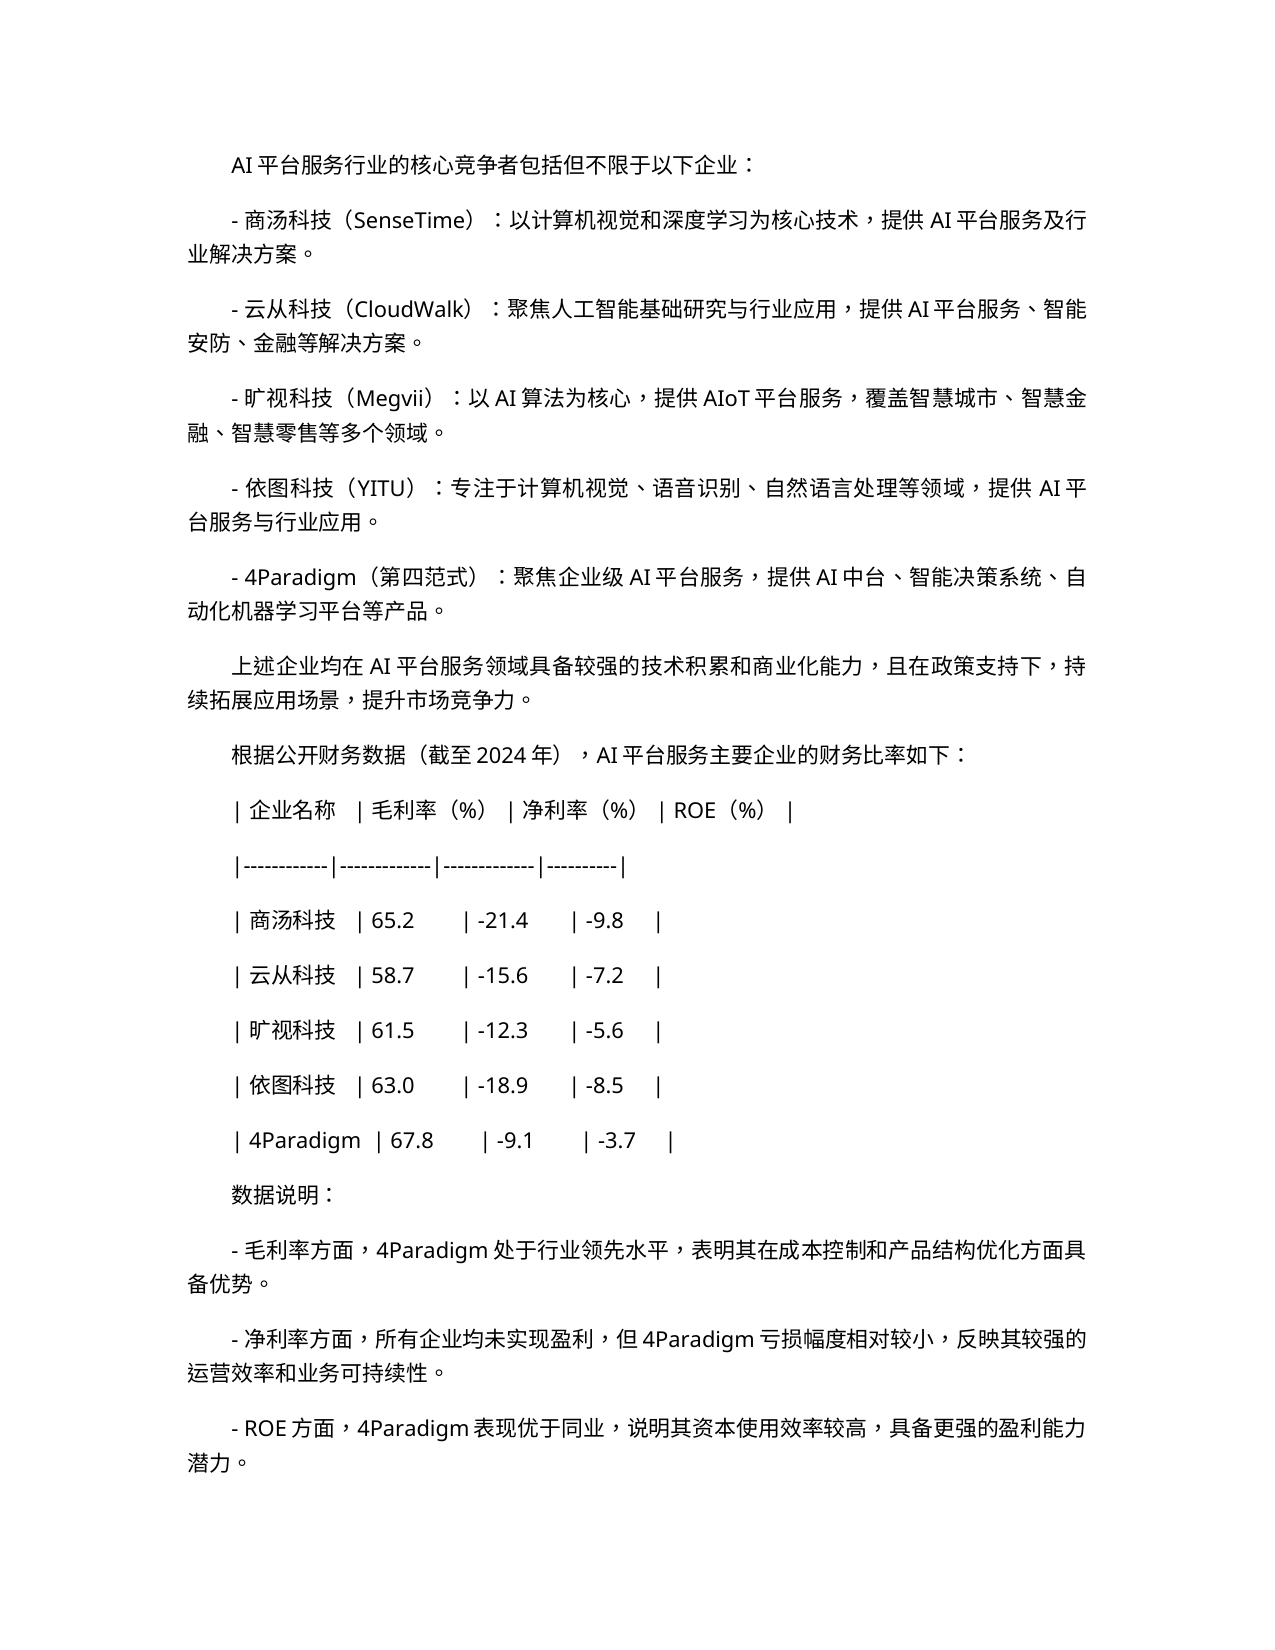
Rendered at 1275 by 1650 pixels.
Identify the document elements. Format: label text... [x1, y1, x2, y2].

text - ROE方面，4Paradigm表现优于同业，说明其资本使用效率较高，具备更强的盈利能力潜力。 [187, 1413, 1087, 1477]
text | 云从科技 | 58.7 | -15.6 | -7.2 | [187, 960, 1087, 990]
text | 企业名称 | 毛利率（%） | 净利率（%） | ROE（%） | [187, 795, 1087, 825]
text | 商汤科技 | 65.2 | -21.4 | -9.8 | [187, 905, 1087, 935]
text - 4Paradigm（第四范式）：聚焦企业级AI平台服务，提供AI中台、智能决策系统、自动化机器学习平台等产品。 [187, 562, 1087, 626]
text | 依图科技 | 63.0 | -18.9 | -8.5 | [187, 1070, 1087, 1100]
text | 旷视科技 | 61.5 | -12.3 | -5.6 | [187, 1015, 1087, 1045]
text |------------|-------------|-------------|----------| [187, 850, 1087, 880]
text - 依图科技（YITU）：专注于计算机视觉、语音识别、自然语言处理等领域，提供AI平台服务与行业应用。 [187, 472, 1087, 536]
text 根据公开财务数据（截至2024年），AI平台服务主要企业的财务比率如下： [187, 740, 1087, 770]
text - 商汤科技（SenseTime）：以计算机视觉和深度学习为核心技术，提供AI平台服务及行业解决方案。 [187, 205, 1087, 269]
text 上述企业均在AI平台服务领域具备较强的技术积累和商业化能力，且在政策支持下，持续拓展应用场景，提升市场竞争力。 [187, 651, 1087, 715]
text - 旷视科技（Megvii）：以AI算法为核心，提供AIoT平台服务，覆盖智慧城市、智慧金融、智慧零售等多个领域。 [187, 383, 1087, 447]
text | 4Paradigm | 67.8 | -9.1 | -3.7 | [187, 1125, 1087, 1155]
text 数据说明： [187, 1180, 1087, 1210]
text - 净利率方面，所有企业均未实现盈利，但4Paradigm亏损幅度相对较小，反映其较强的运营效率和业务可持续性。 [187, 1324, 1087, 1388]
text AI平台服务行业的核心竞争者包括但不限于以下企业： [187, 150, 1087, 180]
text - 毛利率方面，4Paradigm处于行业领先水平，表明其在成本控制和产品结构优化方面具备优势。 [187, 1235, 1087, 1299]
text - 云从科技（CloudWalk）：聚焦人工智能基础研究与行业应用，提供AI平台服务、智能安防、金融等解决方案。 [187, 294, 1087, 358]
